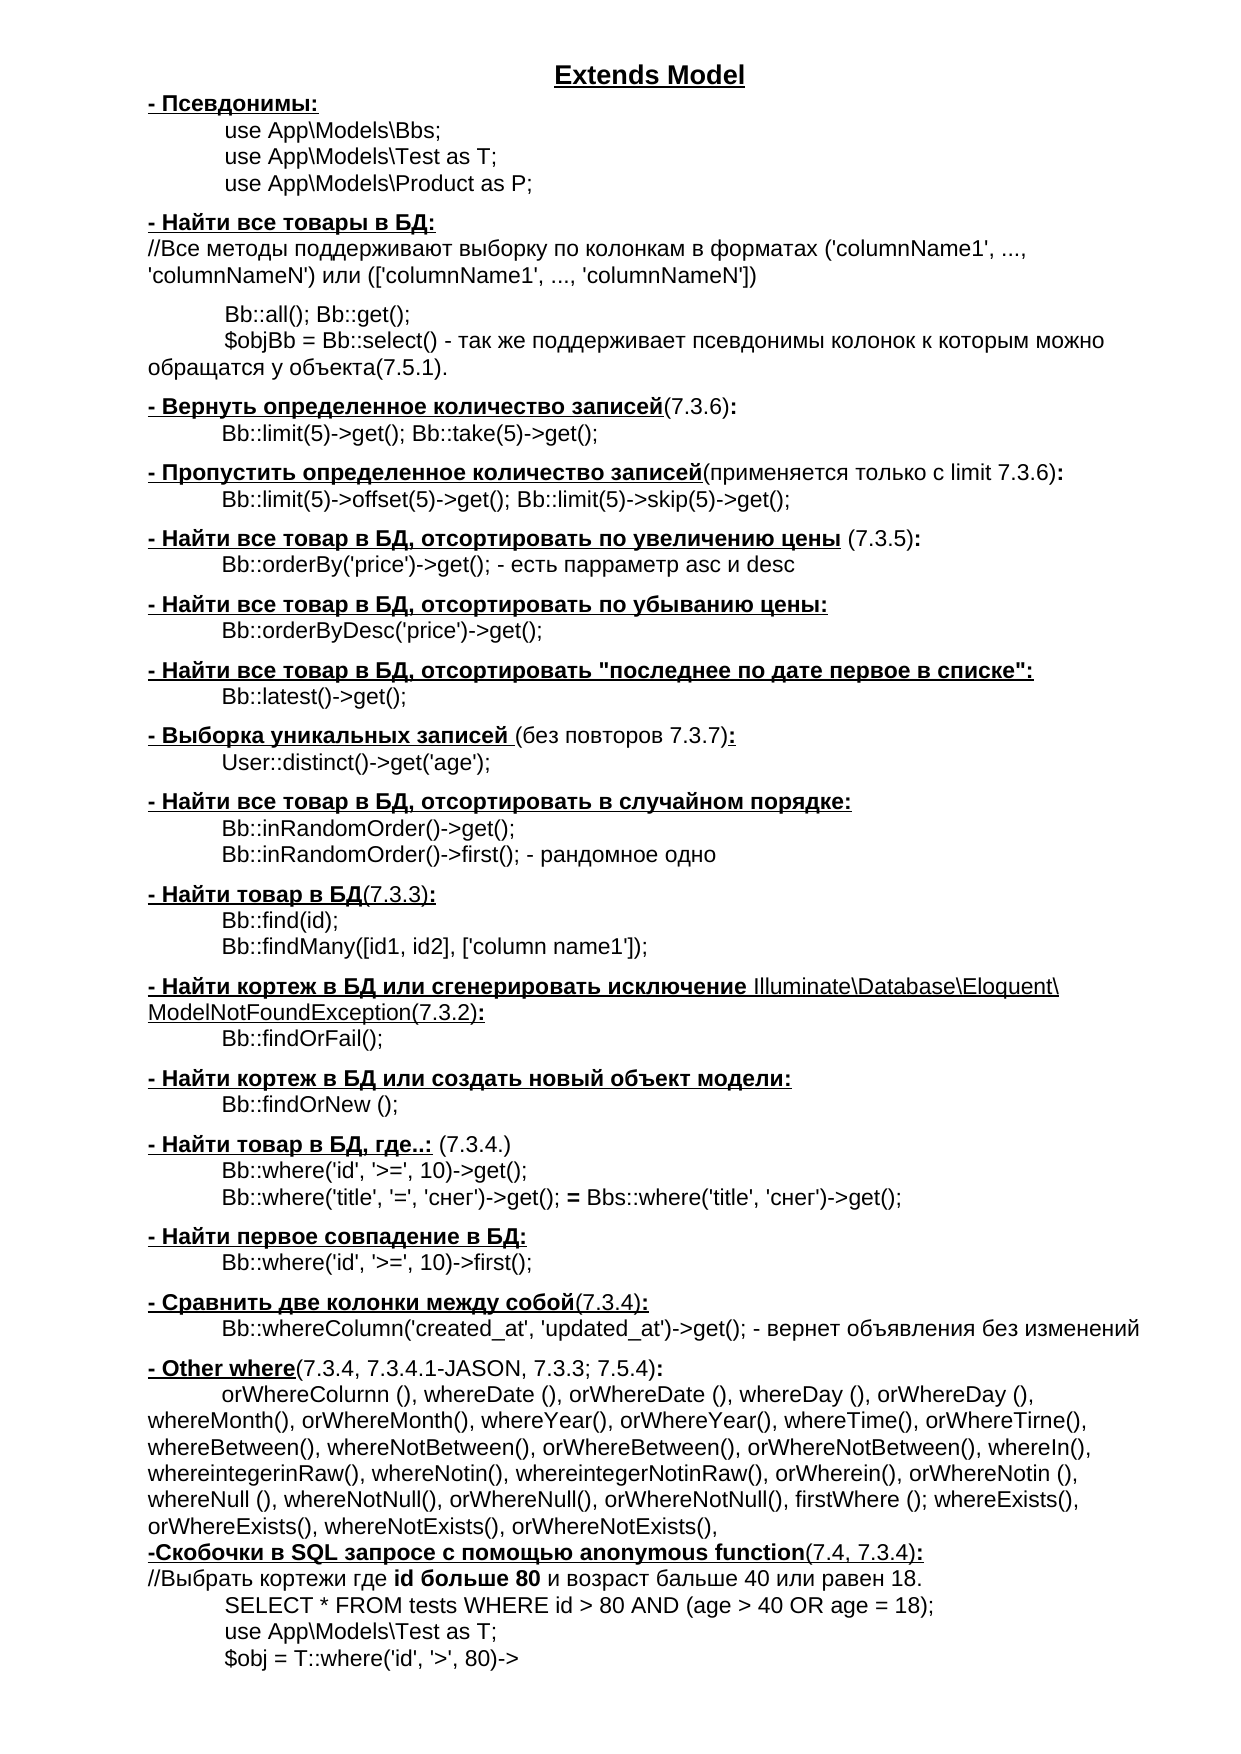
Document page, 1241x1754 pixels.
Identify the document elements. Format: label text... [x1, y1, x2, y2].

text Bb::whereColumn('created_at', 'updated_at')->get(); - вернет объявления без изменений [148, 1315, 1152, 1341]
text - Найти все товары в БД: [148, 209, 1152, 235]
text - Найти товар в БД(7.3.3): [148, 881, 1152, 907]
text SELECT * FROM tests WHERE id > 80 AND (age > 40 OR age = 18); [224, 1592, 1152, 1618]
text - Найти все товар в БД, отсортировать "последнее по дате первое в списке": [148, 657, 1152, 683]
text Bb::all(); Bb::get(); [224, 301, 1152, 327]
text - Выборка уникальных записей (без повторов 7.3.7): [148, 722, 1152, 749]
text Bb::where('id', '>=', 10)->first(); [148, 1249, 1152, 1276]
text $obj = T::where('id', '>', 80)-> [224, 1644, 1152, 1671]
text Bb::limit(5)->get(); Bb::take(5)->get(); [148, 420, 1152, 446]
text - Найти все товар в БД, отсортировать по увеличению цены (7.3.5): [148, 525, 1152, 551]
text Extends Model [148, 59, 1152, 90]
text -Скобочки в SQL запросе с помощью anonymous function(7.4, 7.3.4): [148, 1539, 1152, 1565]
text обращатся у объекта(7.5.1). [148, 354, 1152, 380]
text Bb::find(id); [148, 907, 1152, 933]
text use App\Models\Product as P; [224, 169, 1152, 196]
text - Пропустить определенное количество записей(применяется только с limit 7.3.6): [148, 459, 1152, 486]
text use App\Models\Bbs; [224, 117, 1152, 143]
text - Сравнить две колонки между собой(7.3.4): [148, 1289, 1152, 1315]
text 'columnNameN') или (['columnName1', ..., 'columnNameN']) [148, 262, 1152, 288]
text use App\Models\Test as T; [224, 143, 1152, 169]
text Bb::inRandomOrder()->get(); [148, 815, 1152, 841]
text Bb::where('id', '>=', 10)->get(); [148, 1157, 1152, 1183]
text $objBb = Bb::select() - так же поддерживает псевдонимы колонок к которым можно [148, 327, 1152, 354]
text whereNull (), whereNotNull(), orWhereNull(), orWhereNotNull(), firstWhere (); whereExists(), orWhereExists(), whereNotExists(), orWhereNotExists(), [148, 1486, 1152, 1539]
text //Все методы поддерживают выборку по колонкам в форматах ('columnName1', ..., [148, 235, 1152, 262]
text Bb::where('title', '=', 'снег')->get(); = Bbs::where('title', 'снег')->get(); [148, 1183, 1152, 1210]
text - Найти кортеж в БД или сгенерировать исключение Illuminate\Database\Eloquent\ModelNotFoundException(7.3.2): [148, 973, 1152, 1025]
text Bb::limit(5)->offset(5)->get(); Bb::limit(5)->skip(5)->get(); [148, 486, 1152, 512]
text Bb::orderBy('price')->get(); - есть парраметр asc и desc [148, 551, 1152, 578]
text - Вернуть определенное количество записей(7.3.6): [148, 393, 1152, 420]
text Bb::findMany([id1, id2], ['column name1']); [148, 933, 1152, 959]
text //Выбрать кортежи где id больше 80 и возраст бальше 40 или равен 18. [148, 1565, 1152, 1592]
text use App\Models\Test as T; [224, 1618, 1152, 1644]
text - Псевдонимы: [148, 90, 1152, 117]
text - Найти все товар в БД, отсортировать по убыванию цены: [148, 591, 1152, 617]
text Bb::orderByDesc('price')->get(); [148, 617, 1152, 643]
text Bb::findOrFail(); [148, 1025, 1152, 1052]
text - Other where(7.3.4, 7.3.4.1-JASON, 7.3.3; 7.5.4): [148, 1354, 1152, 1381]
text - Найти кортеж в БД или создать новый объект модели: [148, 1065, 1152, 1091]
text User::distinct()->get('age'); [148, 749, 1152, 775]
text Bb::findOrNew (); [148, 1091, 1152, 1118]
text - Найти все товар в БД, отсортировать в случайном порядке: [148, 788, 1152, 815]
text Bb::latest()->get(); [148, 683, 1152, 709]
text orWhereColurnn (), whereDate (), orWhereDate (), whereDay (), orWhereDay (), whereMonth(), orWhereMonth(), whereYear(), orWhereYear(), whereTime(), orWhereTirne(), whereBetween(), whereNotBetween(), orWhereBetween(), orWhereNotBetween(), whereIn(), whereintegerinRaw(), whereNotin(), whereintegerNotinRaw(), orWherein(), orWhereNotin (), [148, 1381, 1152, 1486]
text Bb::inRandomOrder()->first(); - рандомное одно [148, 841, 1152, 867]
text - Найти товар в БД, где..: (7.3.4.) [148, 1131, 1152, 1157]
text - Найти первое совпадение в БД: [148, 1223, 1152, 1249]
